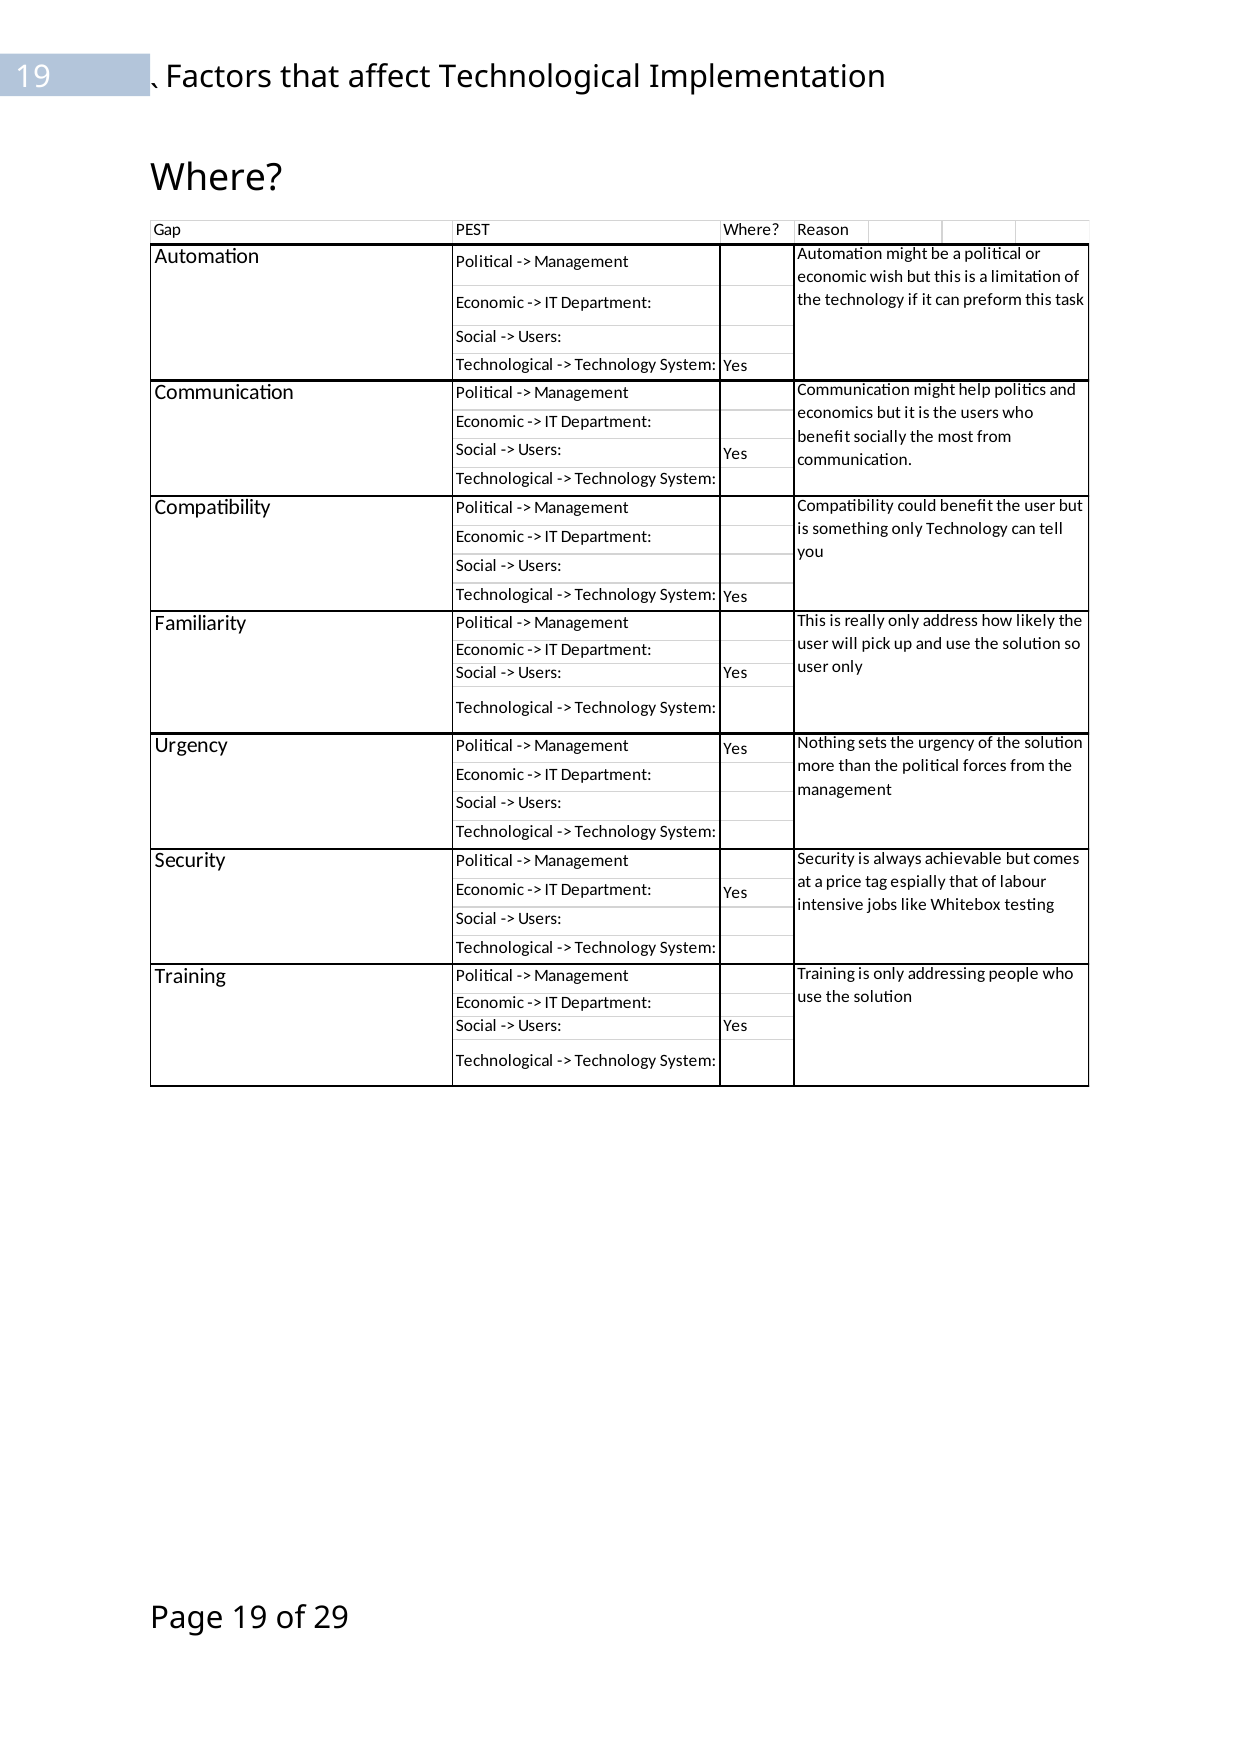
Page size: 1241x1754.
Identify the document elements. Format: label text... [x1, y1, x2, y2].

subtitle Where? [150, 150, 1090, 201]
